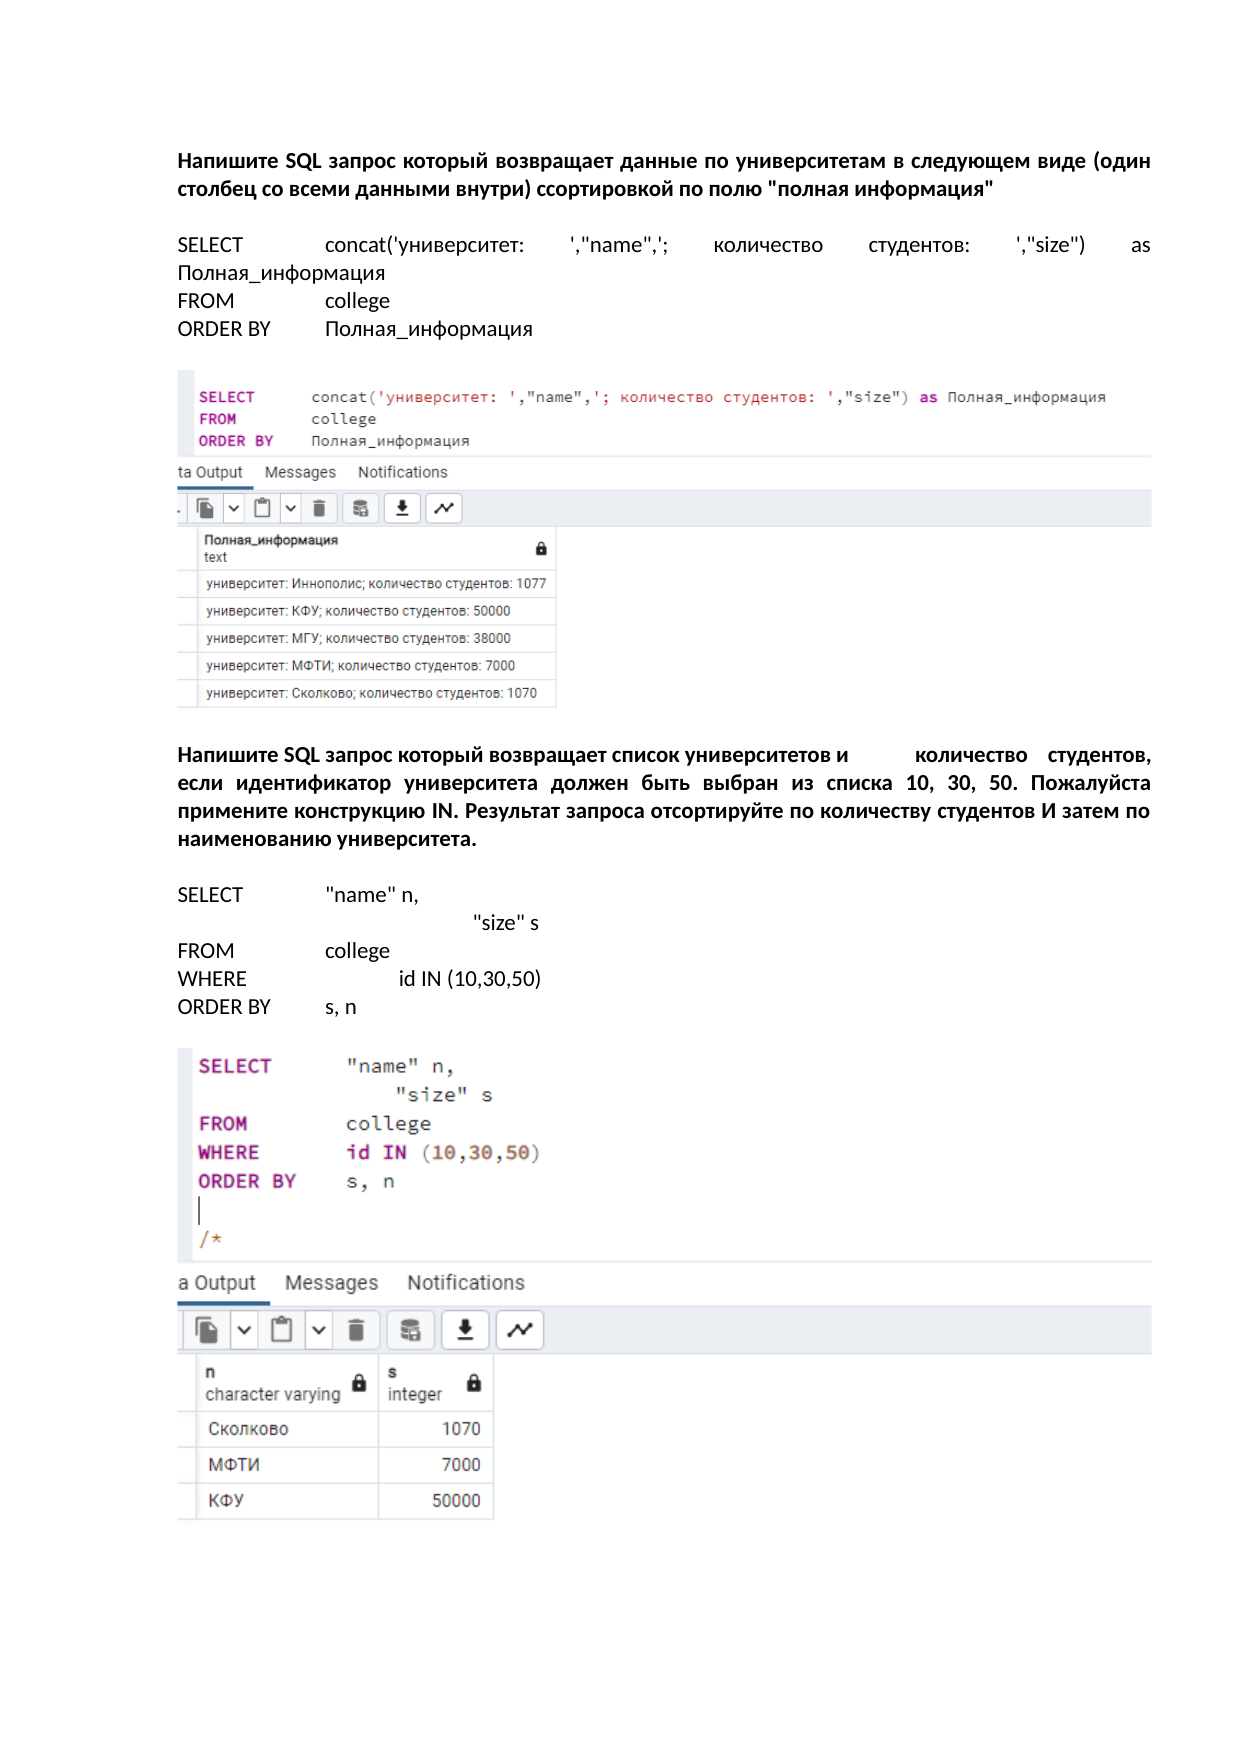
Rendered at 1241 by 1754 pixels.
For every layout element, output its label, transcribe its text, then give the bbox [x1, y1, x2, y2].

picture [177, 370, 1152, 712]
text FROM college [177, 286, 1152, 314]
picture [177, 1048, 1152, 1533]
text "size" s [177, 908, 1152, 936]
text ORDER BY Полная_информация [177, 314, 1152, 342]
text SELECT "name" n, [177, 880, 1152, 908]
text ORDER BY s, n [177, 992, 1152, 1020]
text Напишите SQL запрос который возвращает список университетов и количество студентов, если идентификатор университета должен быть выбран из списка 10, 30, 50. Пожалуйста примените конструкцию IN. Результат запроса отсортируйте по количеству студентов И затем по наименованию университета. [177, 740, 1152, 852]
text SELECT concat('университет: ',"name",'; количество студентов: ',"size") as Полная_информация [177, 230, 1152, 286]
text FROM college [177, 936, 1152, 964]
text WHERE id IN (10,30,50) [177, 964, 1152, 992]
text Напишите SQL запрос который возвращает данные по университетам в следующем виде (один столбец со всеми данными внутри) ссортировкой по полю "полная информация" [177, 146, 1152, 202]
